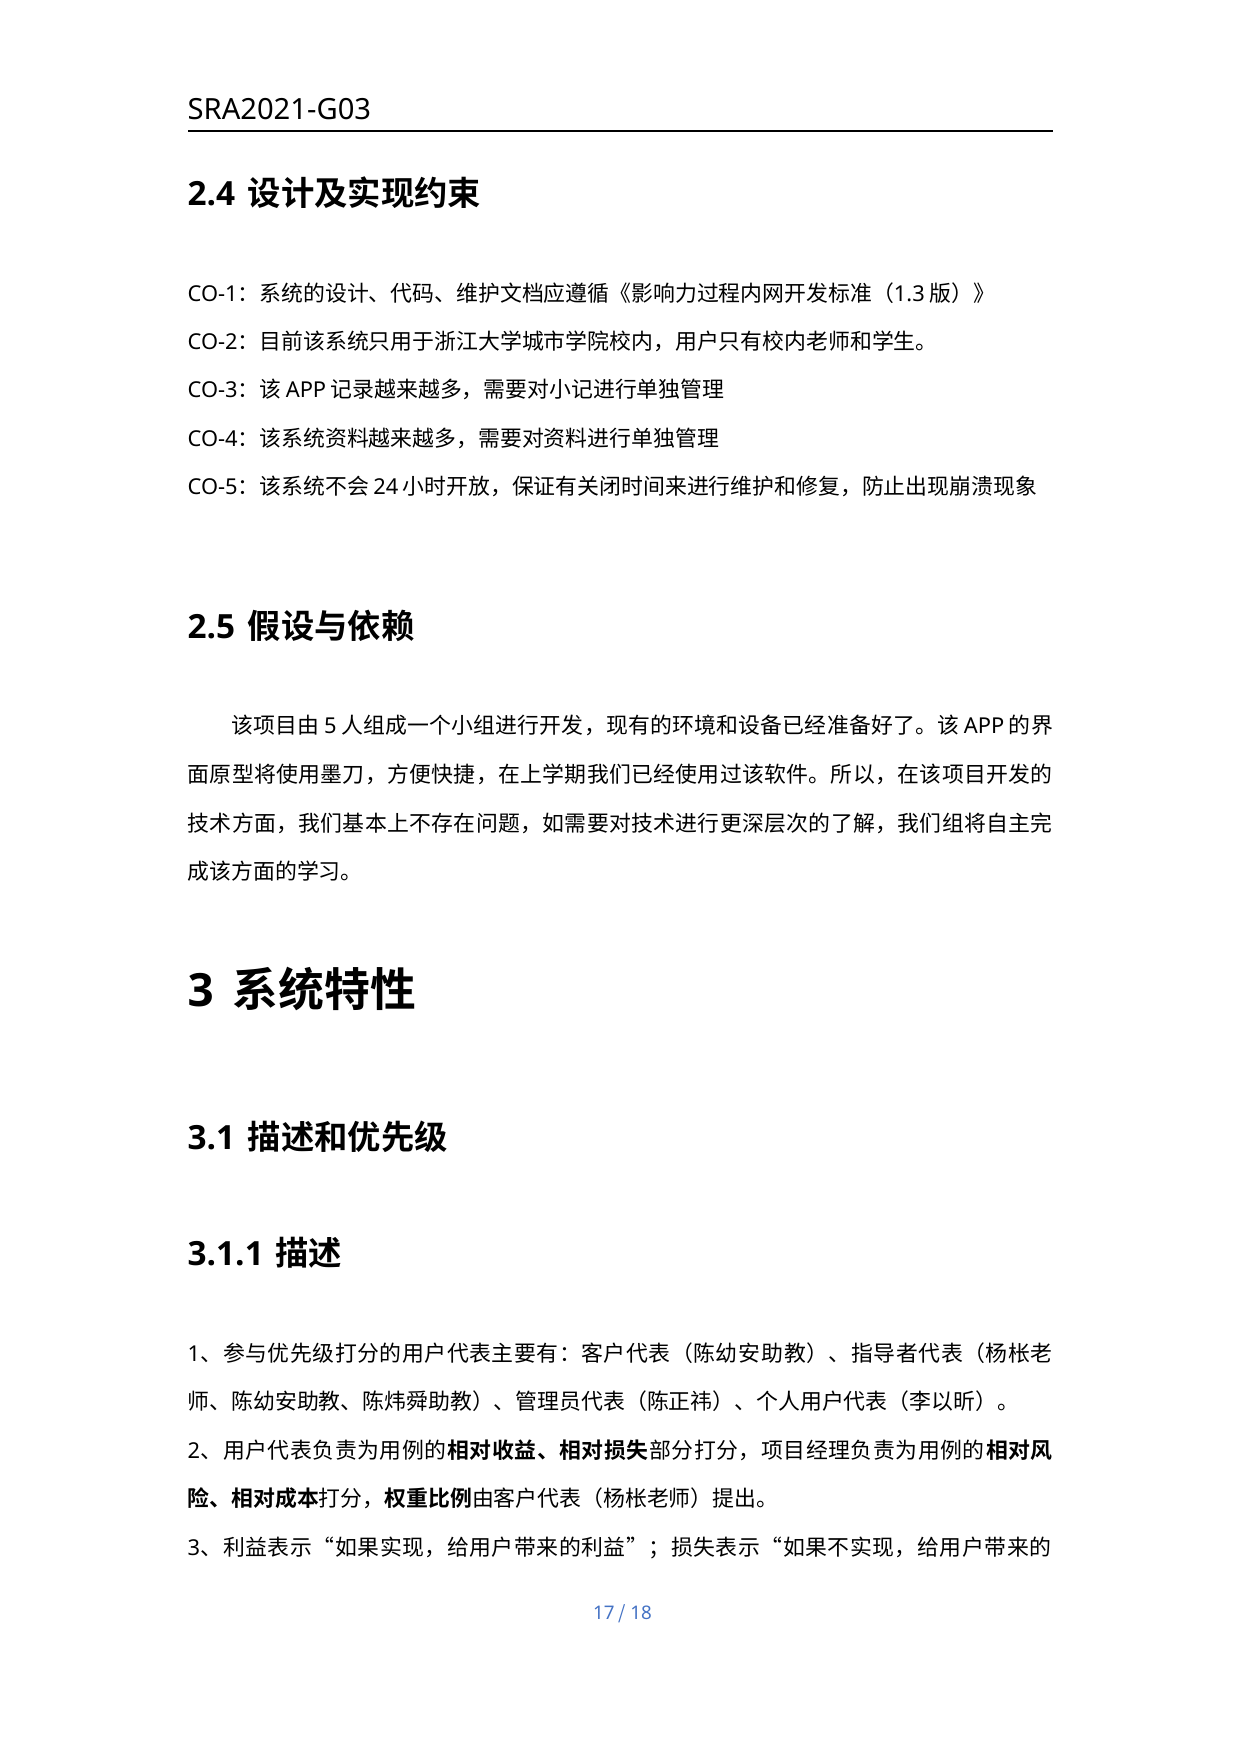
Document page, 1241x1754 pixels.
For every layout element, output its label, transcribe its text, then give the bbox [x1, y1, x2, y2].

subtitle 描述和优先级 [187, 1103, 1053, 1168]
text 该项目由5人组成一个小组进行开发，现有的环境和设备已经准备好了。该APP的界面原型将使用墨刀，方便快捷，在上学期我们已经使用过该软件。所以，在该项目开发的技术方面，我们基本上不存在问题，如需要对技术进行更深层次的了解，我们组将自主完成该方面的学习。 [187, 708, 1053, 886]
text CO-3：该APP记录越来越多，需要对小记进行单独管理 [187, 372, 1053, 404]
subtitle 假设与依赖 [187, 591, 1053, 656]
subtitle 描述 [187, 1219, 1053, 1284]
text CO-1：系统的设计、代码、维护文档应遵循《影响力过程内网开发标准（1.3版）》 [187, 275, 1053, 308]
text CO-4：该系统资料越来越多，需要对资料进行单独管理 [187, 420, 1053, 453]
text CO-5：该系统不会24小时开放，保证有关闭时间来进行维护和修复，防止出现崩溃现象 [187, 468, 1053, 501]
subtitle 系统特性 [187, 938, 1053, 1035]
text 1、参与优先级打分的用户代表主要有：客户代表（陈幼安助教）、指导者代表（杨枨老师、陈幼安助教、陈炜舜助教）、管理员代表（陈正祎）、个人用户代表（李以昕）。 [187, 1335, 1053, 1416]
text 2、用户代表负责为用例的相对收益、相对损失部分打分，项目经理负责为用例的相对风险、相对成本打分，权重比例由客户代表（杨枨老师）提出。 [187, 1432, 1053, 1513]
text CO-2：目前该系统只用于浙江大学城市学院校内，用户只有校内老师和学生。 [187, 323, 1053, 356]
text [187, 1529, 1053, 1562]
subtitle 设计及实现约束 [187, 159, 1053, 224]
